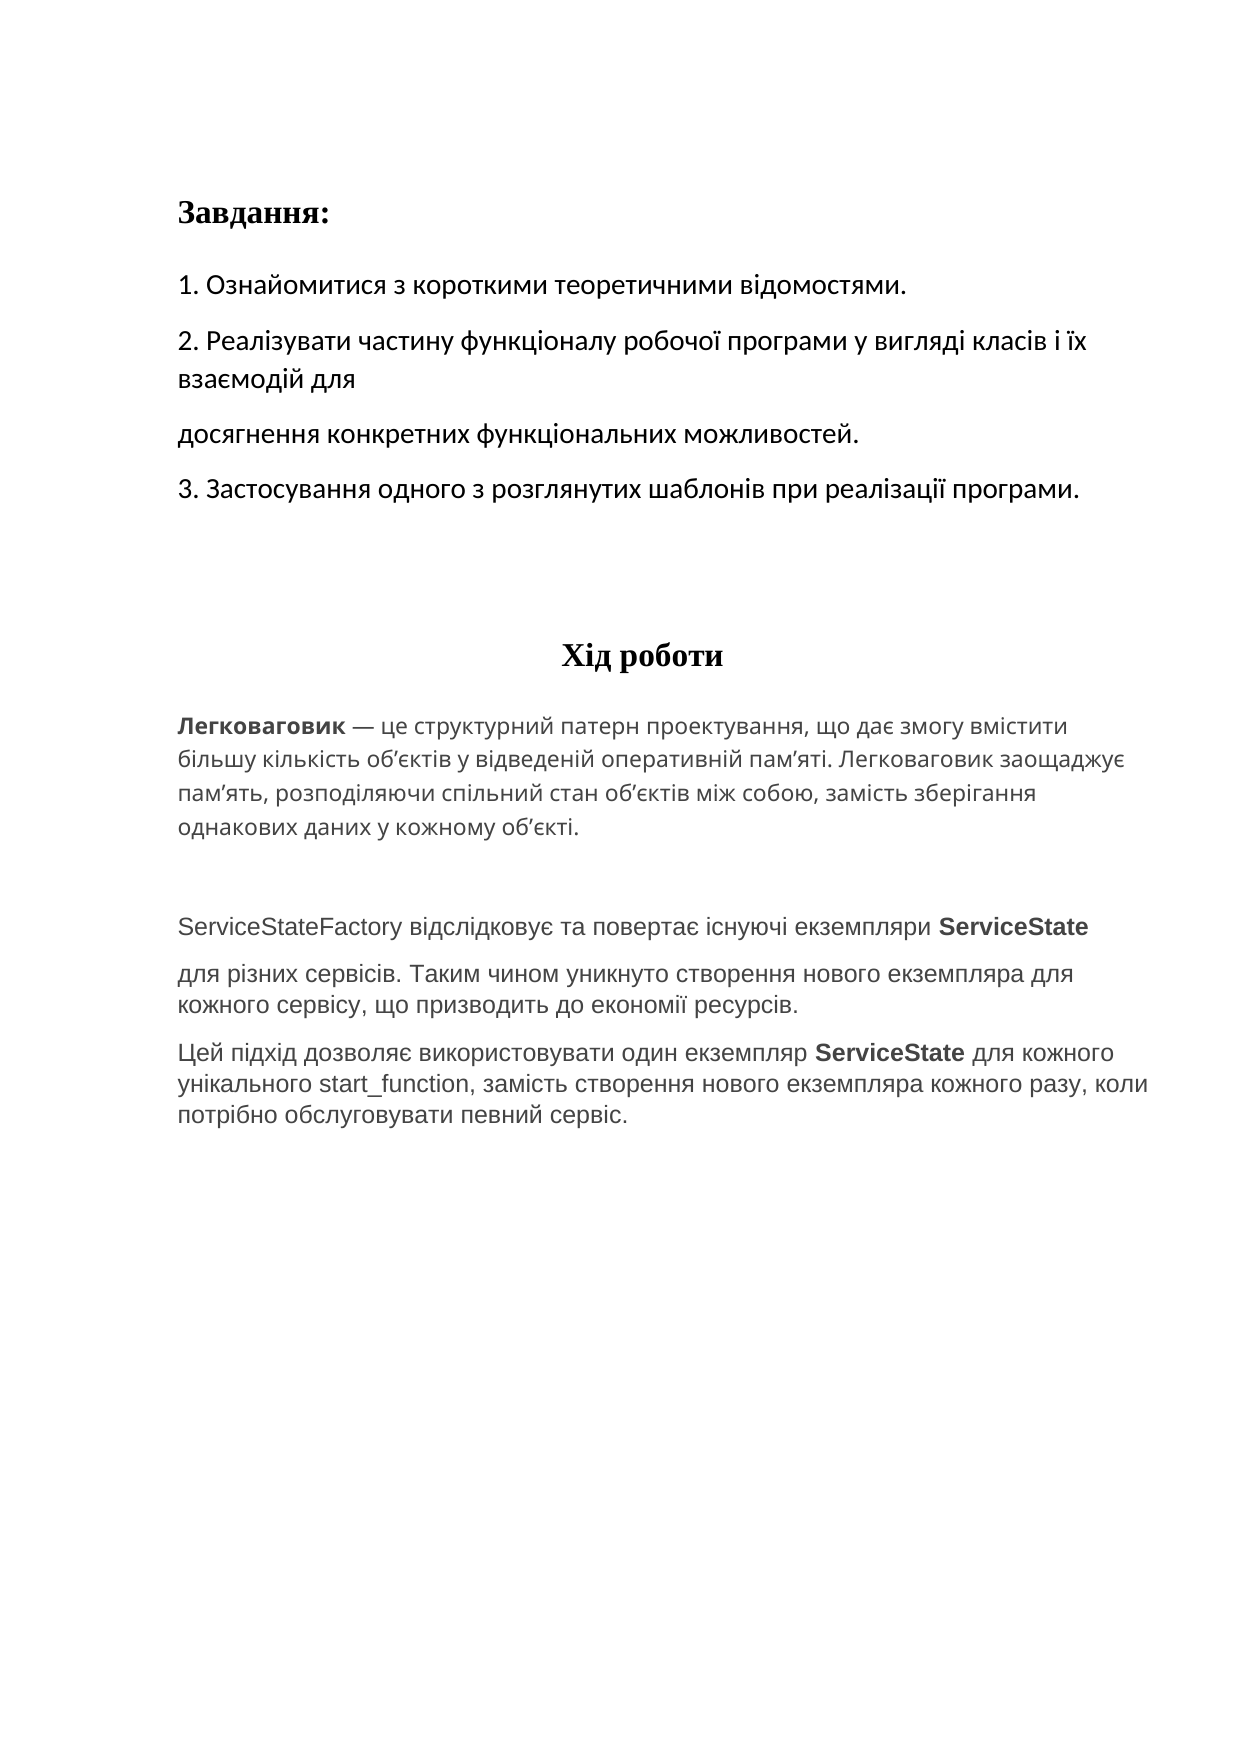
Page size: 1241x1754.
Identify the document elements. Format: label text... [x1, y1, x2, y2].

text 3. Застосування одного з розглянутих шаблонів при реалізації програми. [177, 470, 1152, 506]
text Цей підхід дозволяє використовувати один екземпляр ServiceState для кожного унікального start_function, замість створення нового екземпляра кожного разу, коли потрібно обслуговувати певний сервіс. [177, 1038, 1152, 1129]
text Легковаговик — це структурний патерн проектування, що дає змогу вмістити більшу кількість об’єктів у відведеній оперативній пам’яті. Легковаговик заощаджує пам’ять, розподіляючи спільний стан об’єктів між собою, замість зберігання однакових даних у кожному об’єкті. [177, 710, 1152, 842]
text 2. Реалізувати частину функціоналу робочої програми у вигляді класів і їх взаємодій для [177, 322, 1152, 396]
text Завдання: [118, 192, 1107, 231]
text Хід роботи [118, 636, 1107, 674]
text для різних сервісів. Таким чином уникнуто створення нового екземпляра для кожного сервісу, що призводить до економії ресурсів. [177, 959, 1152, 1019]
text досягнення конкретних функціональних можливостей. [177, 415, 1152, 451]
text 1. Ознайомитися з короткими теоретичними відомостями. [177, 266, 1152, 302]
text ServiceStateFactory відслідковує та повертає існуючі екземпляри ServiceState [177, 912, 1152, 941]
